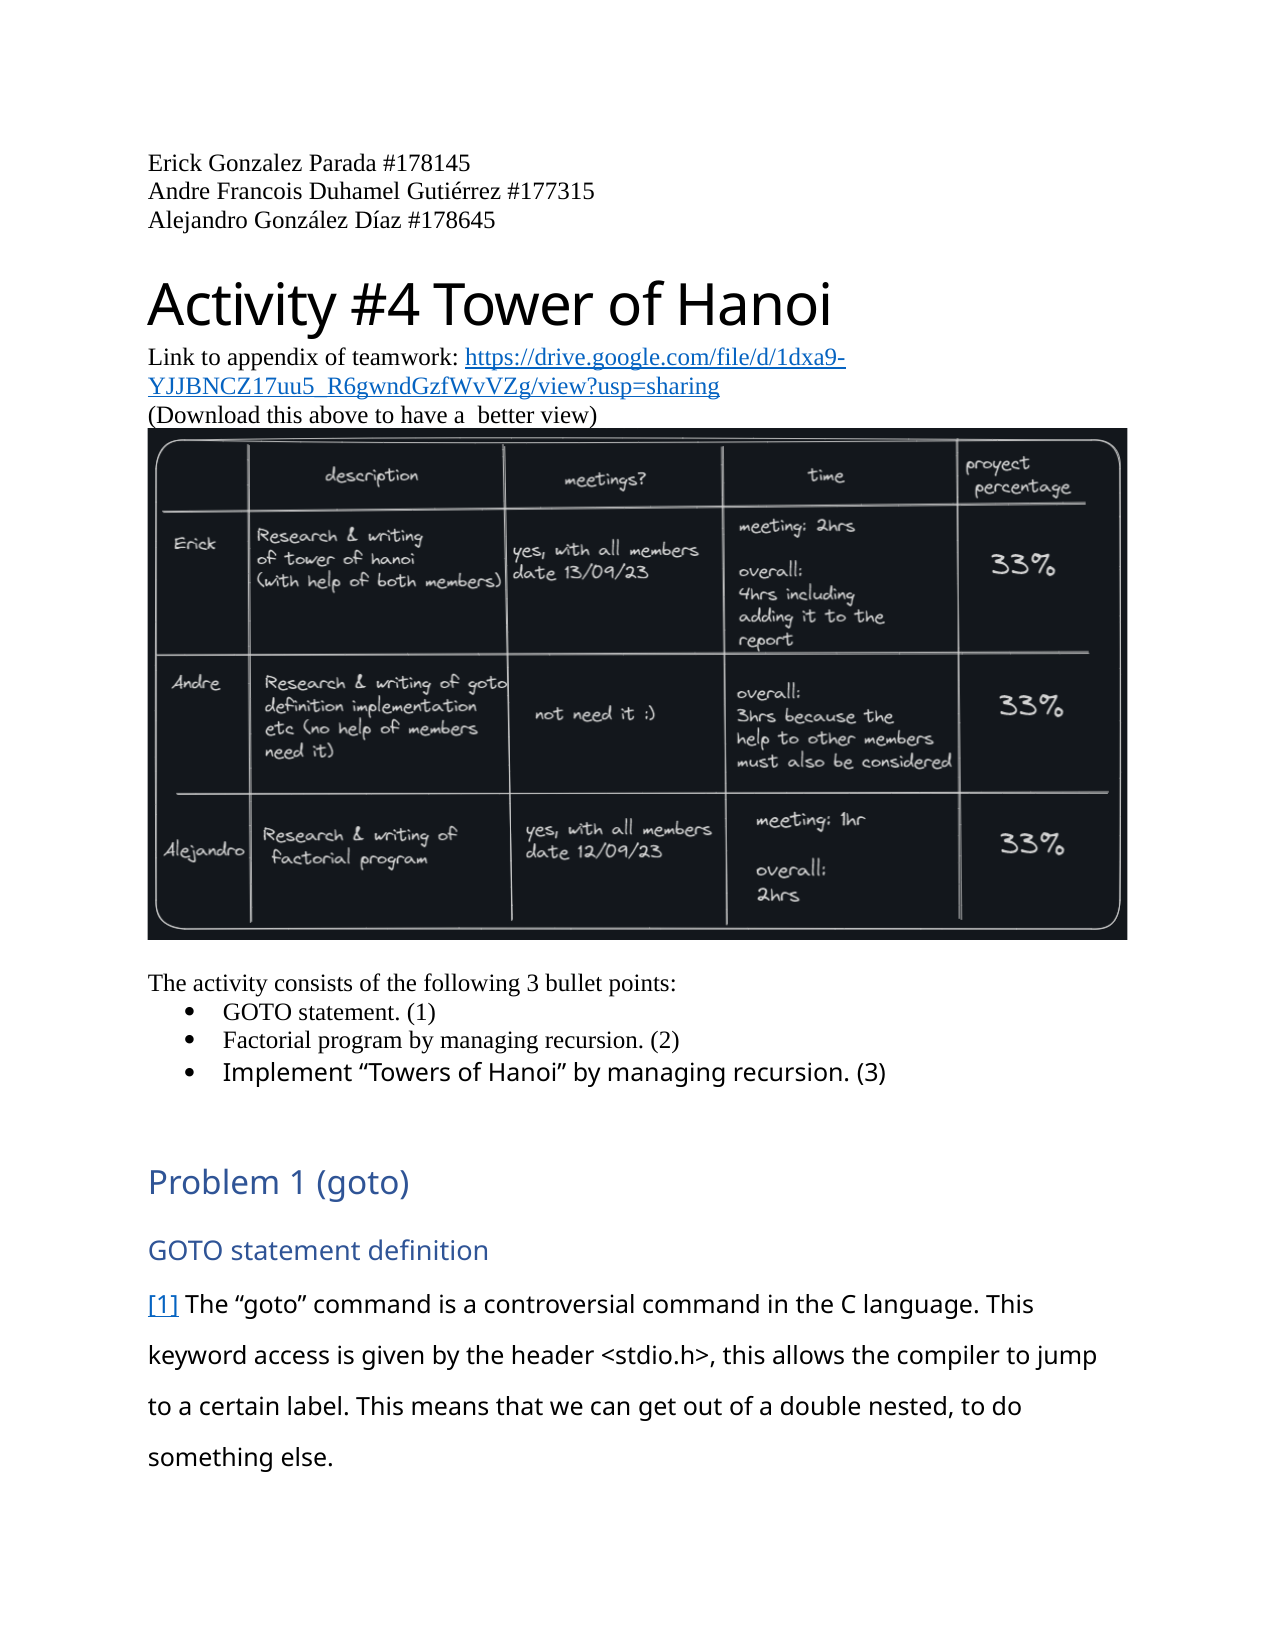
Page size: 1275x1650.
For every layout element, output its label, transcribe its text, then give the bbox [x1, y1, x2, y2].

text Link to appendix of teamwork: https://drive.google.com/file/d/1dxa9-YJJBNCZ17uu5_R6gwndGzfWvVZg/view?usp=sharing [148, 342, 1127, 400]
title Activity #4 Tower of Hanoi [148, 263, 1127, 342]
text Erick Gonzalez Parada #178145 [148, 148, 1127, 176]
text The activity consists of the following 3 bullet points: [148, 968, 1127, 997]
list Implement “Towers of Hanoi” by managing recursion. (3) [185, 1054, 1127, 1088]
picture [147, 428, 1128, 940]
subtitle GOTO statement definition [148, 1231, 1127, 1268]
text Andre Francois Duhamel Gutiérrez #177315 [148, 176, 1127, 205]
text (Download this above to have a better view) [148, 400, 1127, 428]
text [1] The “goto” command is a controversial command in the C language. This keyword access is given by the header <stdio.h>, this allows the compiler to jump to a certain label. This means that we can get out of a double nested, to do something else. [148, 1287, 1127, 1474]
list GOTO statement. (1) [185, 997, 1127, 1026]
text Alejandro González Díaz #178645 [148, 205, 1127, 234]
subtitle Problem 1 (goto) [148, 1159, 1127, 1204]
list Factorial program by managing recursion. (2) [185, 1026, 1127, 1054]
